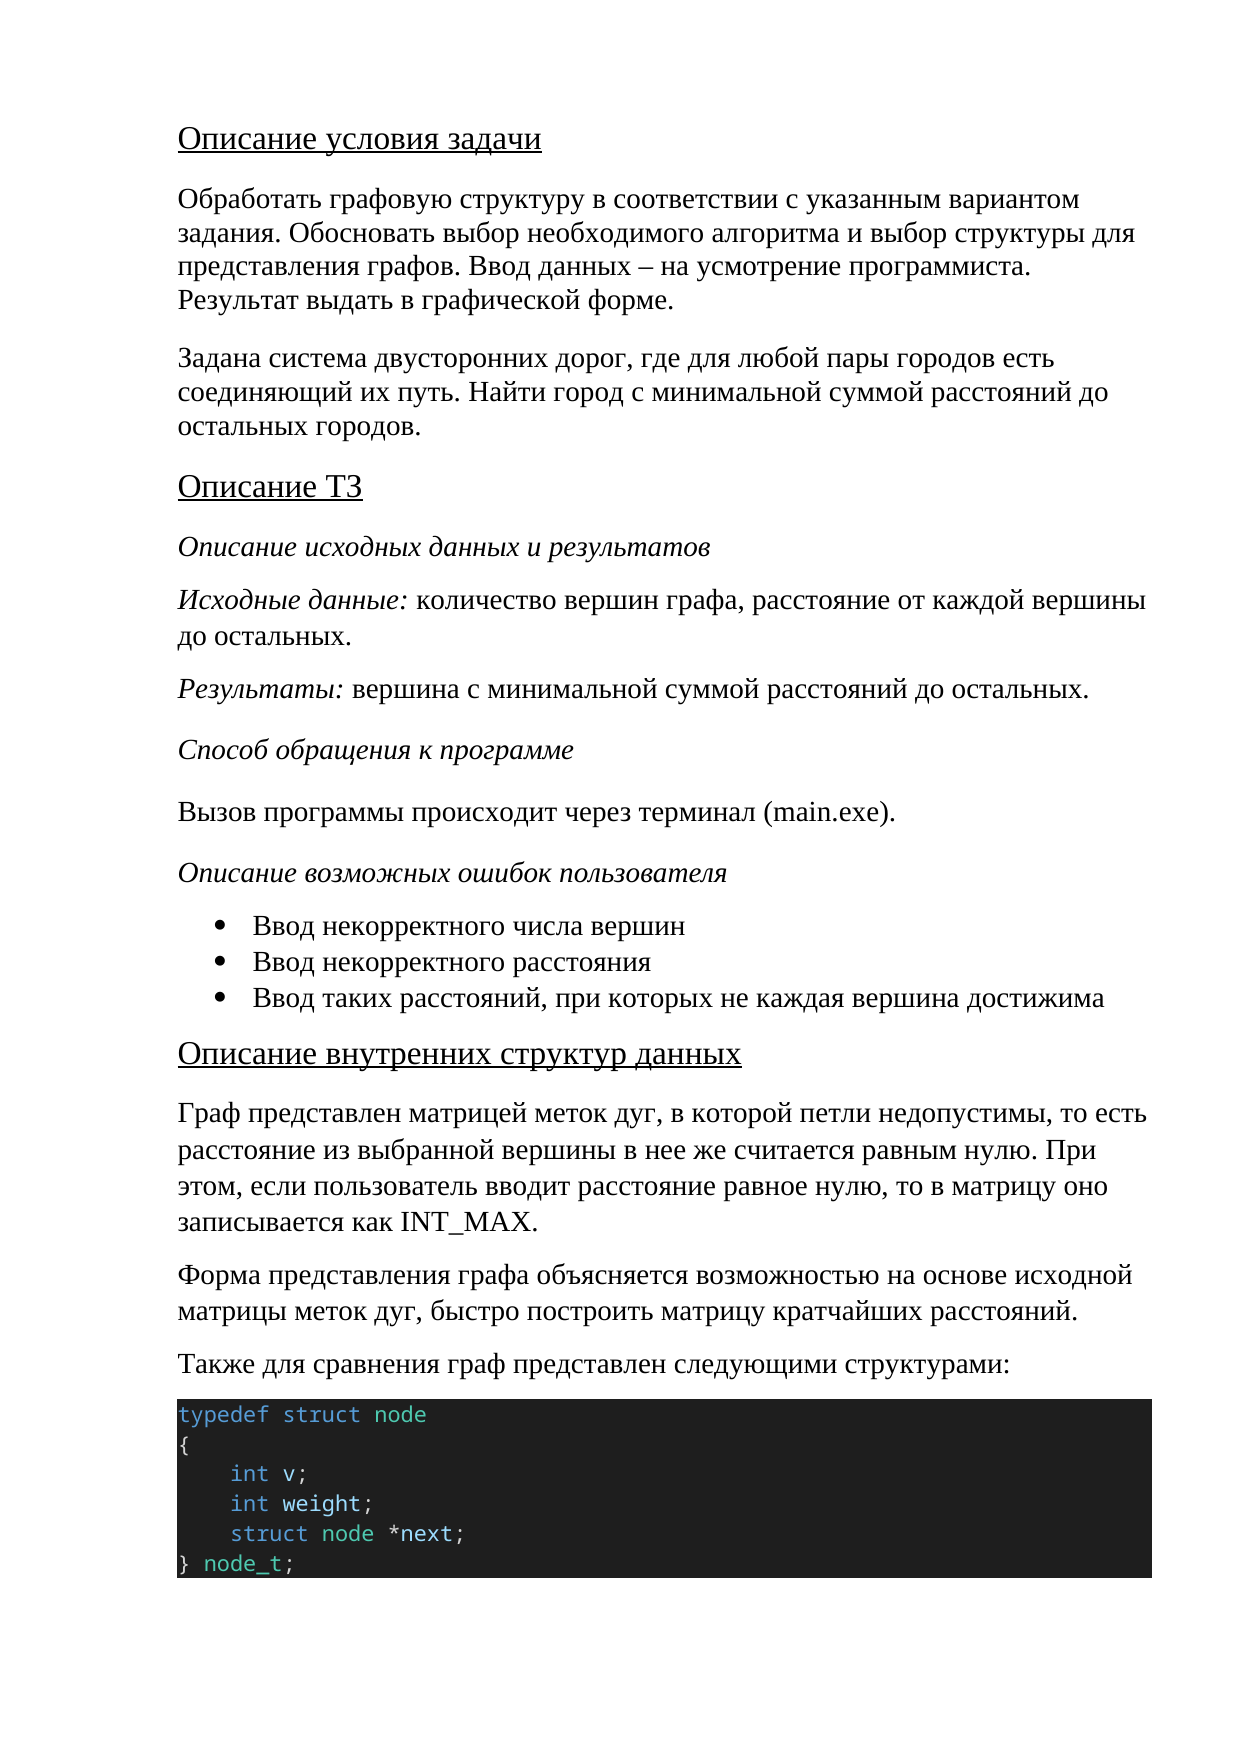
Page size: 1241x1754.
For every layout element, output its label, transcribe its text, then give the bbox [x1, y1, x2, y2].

text Описание ТЗ [177, 466, 1152, 504]
text typedef struct node [177, 1399, 1152, 1429]
text Обработать графовую структуру в соответствии с указанным вариантом задания. Обосновать выбор необходимого алгоритма и выбор структуры для представления графов. Ввод данных – на усмотрение программиста. Результат выдать в графической форме. [177, 181, 1152, 316]
text { [177, 1429, 1152, 1458]
text int weight; [177, 1488, 1152, 1518]
text Также для сравнения граф представлен следующими структурами: [177, 1346, 1152, 1379]
text Описание условия задачи [177, 118, 1152, 156]
text Способ обращения к программе [177, 732, 1152, 766]
text Описание возможных ошибок пользователя [177, 855, 1152, 888]
text Форма представления графа объясняется возможностью на основе исходной матрицы меток дуг, быстро построить матрицу кратчайших расстояний. [177, 1257, 1152, 1327]
text Результаты: вершина с минимальной суммой расстояний до остальных. [177, 671, 1152, 705]
text } node_t; [177, 1548, 1152, 1578]
text struct node *next; [177, 1518, 1152, 1548]
list Ввод таких расстояний, при которых не каждая вершина достижима [215, 980, 1152, 1014]
text Задана система двусторонних дорог, где для любой пары городов есть соединяющий их путь. Найти город с минимальной суммой расстояний до остальных городов. [177, 341, 1152, 441]
list Ввод некорректного расстояния [215, 944, 1152, 977]
list Ввод некорректного числа вершин [215, 908, 1152, 941]
text Описание исходных данных и результатов [177, 529, 1152, 563]
text Вызов программы происходит через терминал (main.exe). [177, 794, 1152, 827]
text Граф представлен матрицей меток дуг, в которой петли недопустимы, то есть расстояние из выбранной вершины в нее же считается равным нулю. При этом, если пользователь вводит расстояние равное нулю, то в матрицу оно записывается как INT_MAX. [177, 1091, 1152, 1238]
text int v; [177, 1458, 1152, 1488]
text Описание внутренних структур данных [177, 1033, 1152, 1071]
text Исходные данные: количество вершин графа, расстояние от каждой вершины до остальных. [177, 582, 1152, 652]
